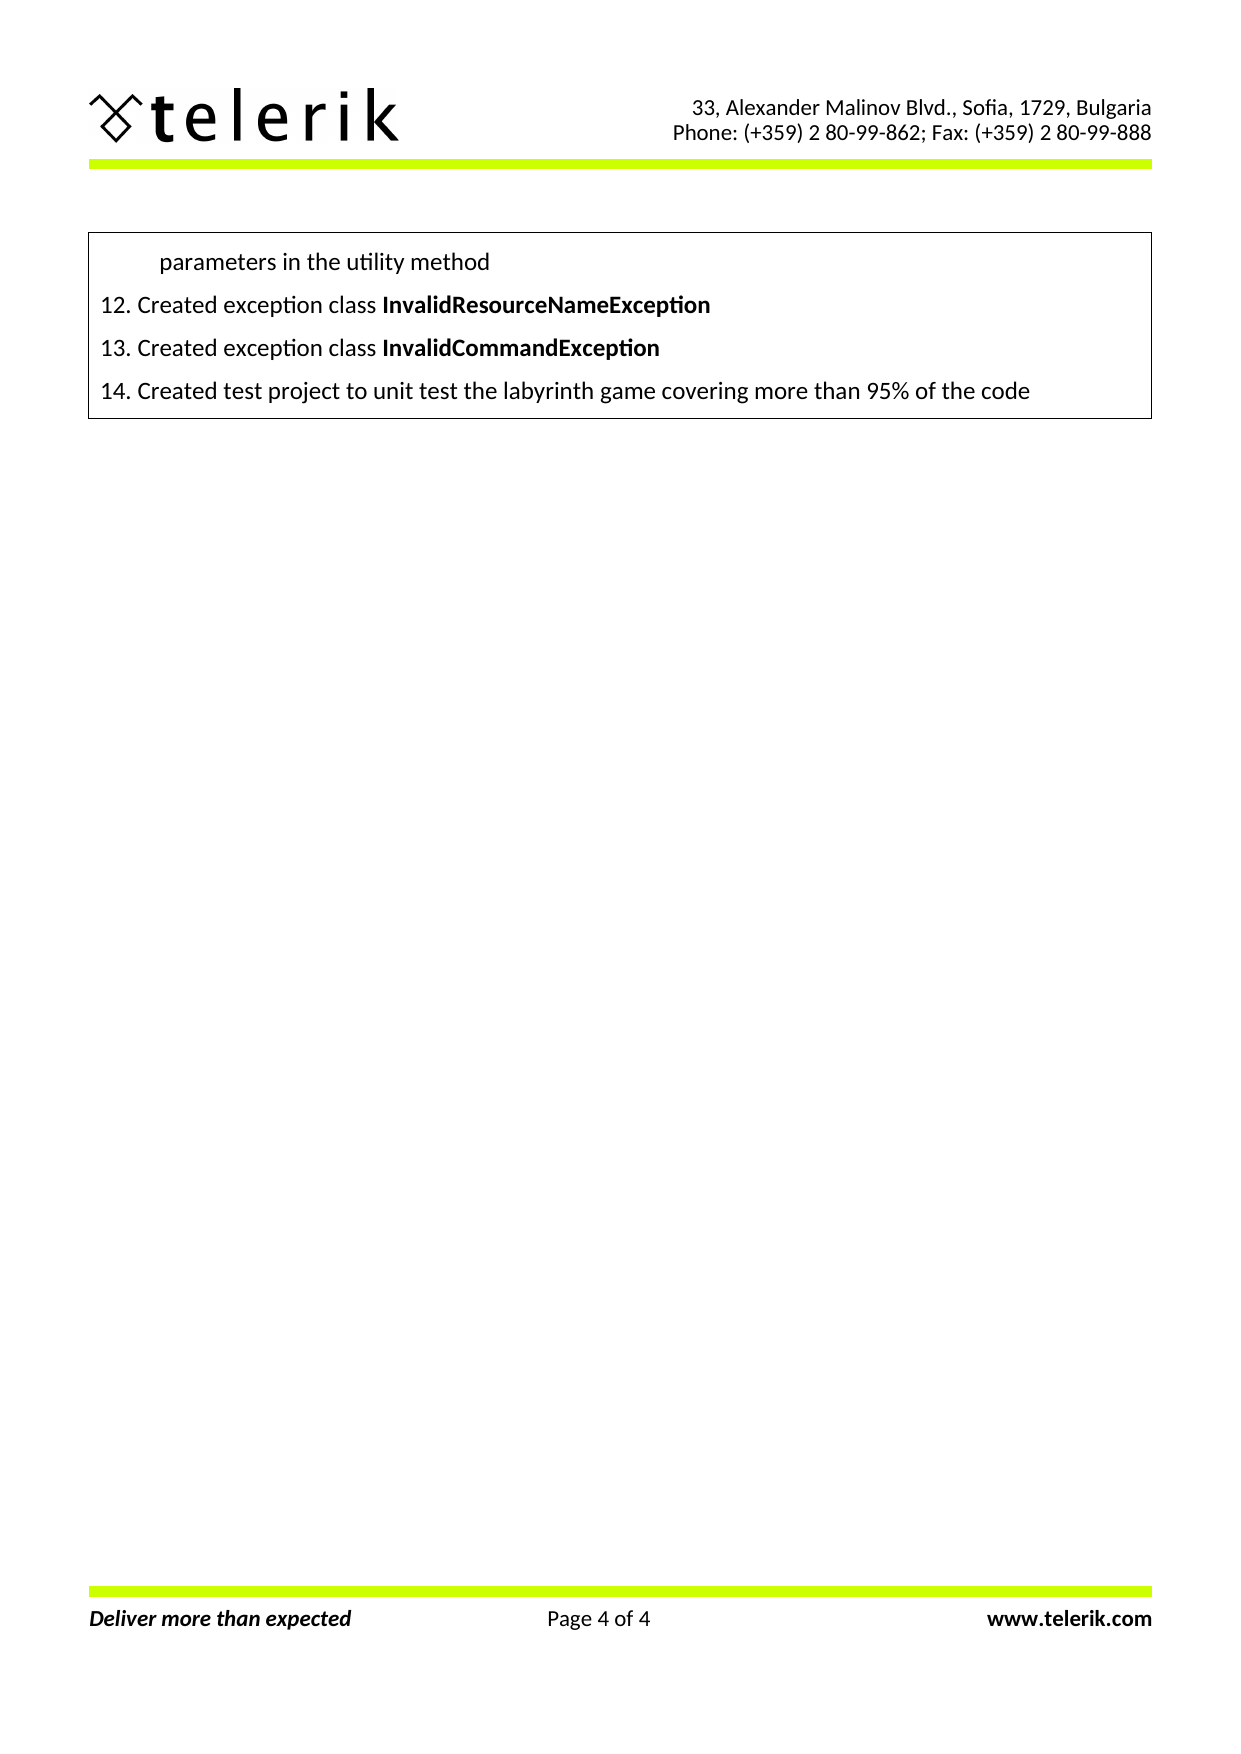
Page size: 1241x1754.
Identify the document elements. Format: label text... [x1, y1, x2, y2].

picture [89, 88, 399, 144]
